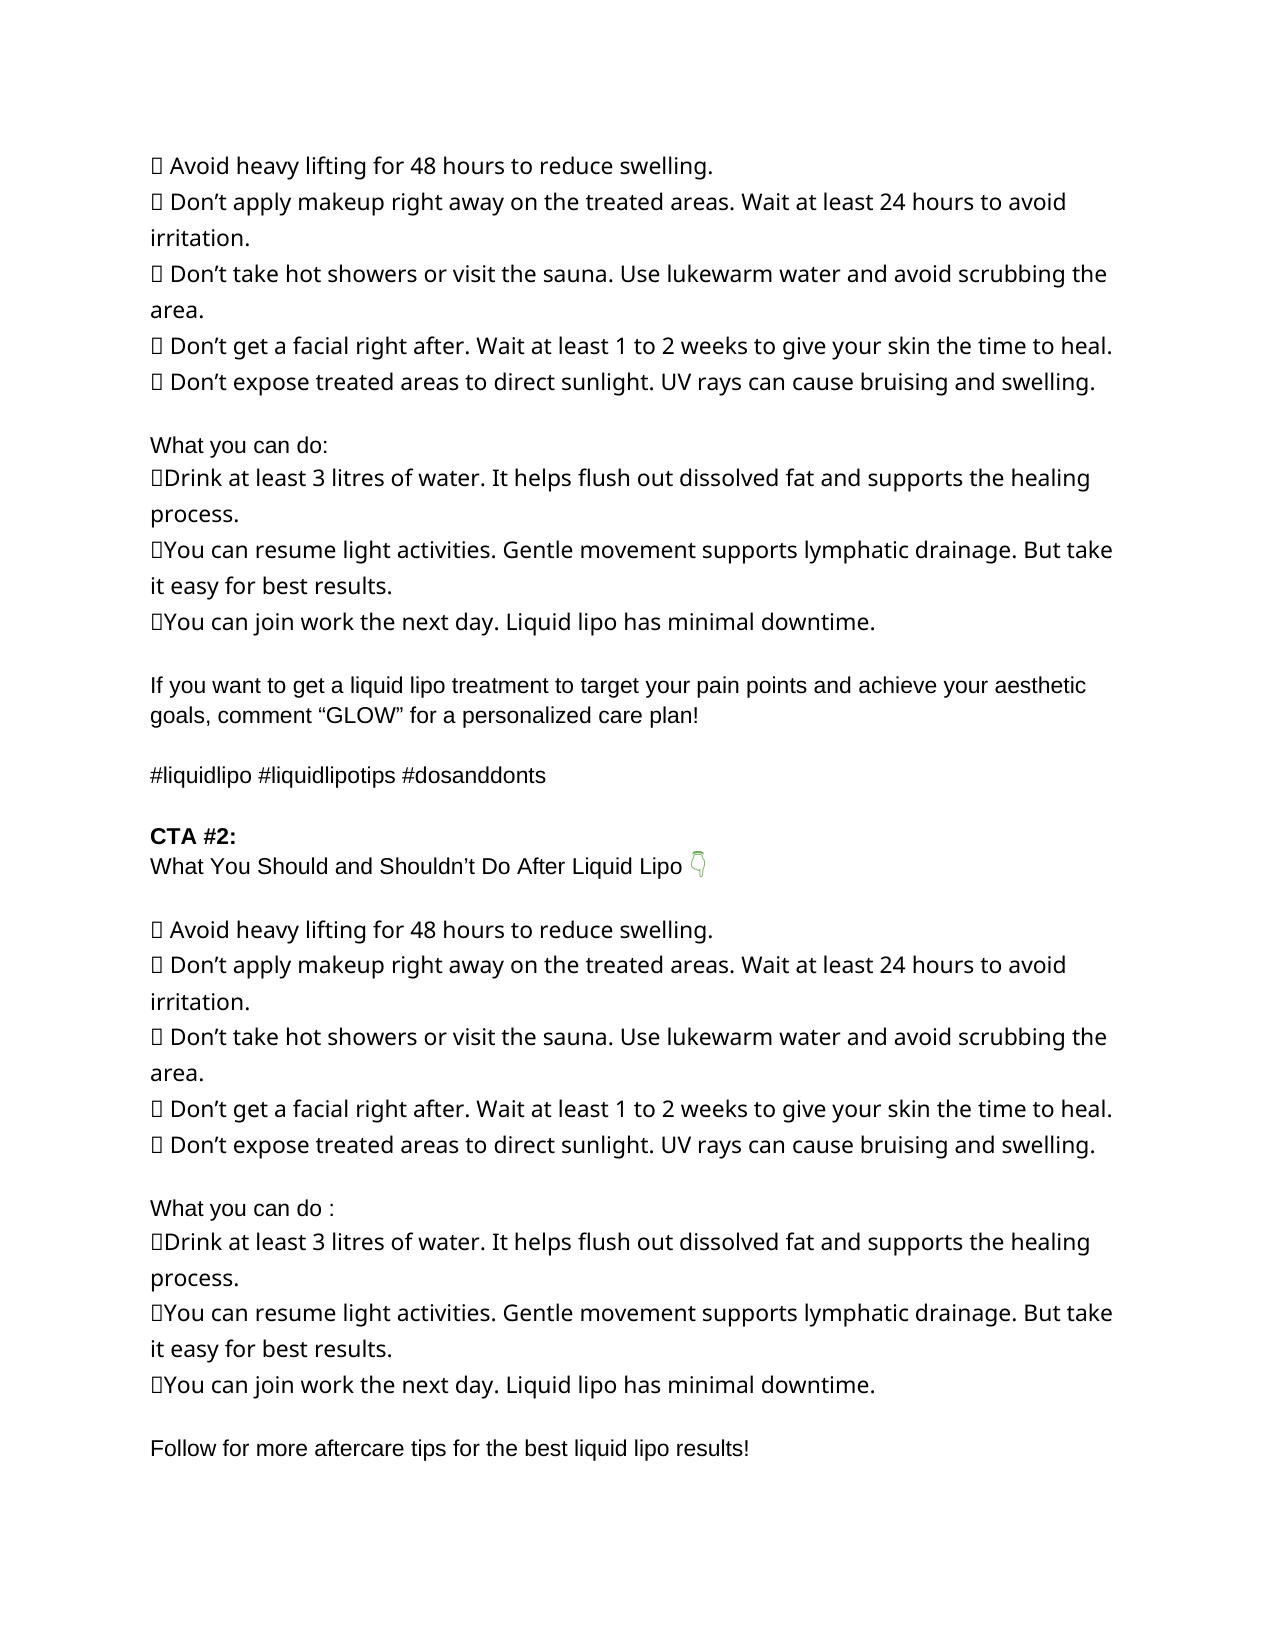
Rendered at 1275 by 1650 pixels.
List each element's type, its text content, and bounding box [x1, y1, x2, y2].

text ✅Drink at least 3 litres of water. It helps flush out dissolved fat and supports the healing process. [150, 1226, 1125, 1293]
text ✅Drink at least 3 litres of water. It helps flush out dissolved fat and supports the healing process. [150, 462, 1125, 529]
text If you want to get a liquid lipo treatment to target your pain points and achieve your aesthetic goals, comment “GLOW” for a personalized care plan! [150, 672, 1125, 728]
text ❌ Don’t apply makeup right away on the treated areas. Wait at least 24 hours to avoid irritation. [150, 949, 1125, 1017]
text ❌ Avoid heavy lifting for 48 hours to reduce swelling. [150, 913, 1125, 945]
text ✅You can resume light activities. Gentle movement supports lymphatic drainage. But take it easy for best results. [150, 534, 1125, 601]
text ❌ Don’t take hot showers or visit the sauna. Use lukewarm water and avoid scrubbing the area. [150, 1021, 1125, 1088]
text #liquidlipo #liquidlipotips #dosanddonts [150, 762, 1125, 789]
text ❌ Avoid heavy lifting for 48 hours to reduce swelling. [150, 150, 1125, 181]
text Follow for more aftercare tips for the best liquid lipo results! [150, 1435, 1125, 1462]
text ✅You can join work the next day. Liquid lipo has minimal downtime. [150, 606, 1125, 637]
text What You Should and Shouldn’t Do After Liquid Lipo 👇 [150, 853, 1125, 879]
text ❌ Don’t apply makeup right away on the treated areas. Wait at least 24 hours to avoid irritation. [150, 186, 1125, 253]
text ❌ Don’t expose treated areas to direct sunlight. UV rays can cause bruising and swelling. [150, 1129, 1125, 1160]
text ❌ Don’t get a facial right after. Wait at least 1 to 2 weeks to give your skin the time to heal. [150, 330, 1125, 361]
text ❌ Don’t expose treated areas to direct sunlight. UV rays can cause bruising and swelling. [150, 366, 1125, 397]
text ❌ Don’t take hot showers or visit the sauna. Use lukewarm water and avoid scrubbing the area. [150, 258, 1125, 325]
text ✅You can resume light activities. Gentle movement supports lymphatic drainage. But take it easy for best results. [150, 1297, 1125, 1364]
text ❌ Don’t get a facial right after. Wait at least 1 to 2 weeks to give your skin the time to heal. [150, 1093, 1125, 1124]
text What you can do: [150, 432, 1125, 458]
text CTA #2: [150, 823, 1125, 849]
text What you can do : [150, 1195, 1125, 1222]
text ✅You can join work the next day. Liquid lipo has minimal downtime. [150, 1369, 1125, 1401]
